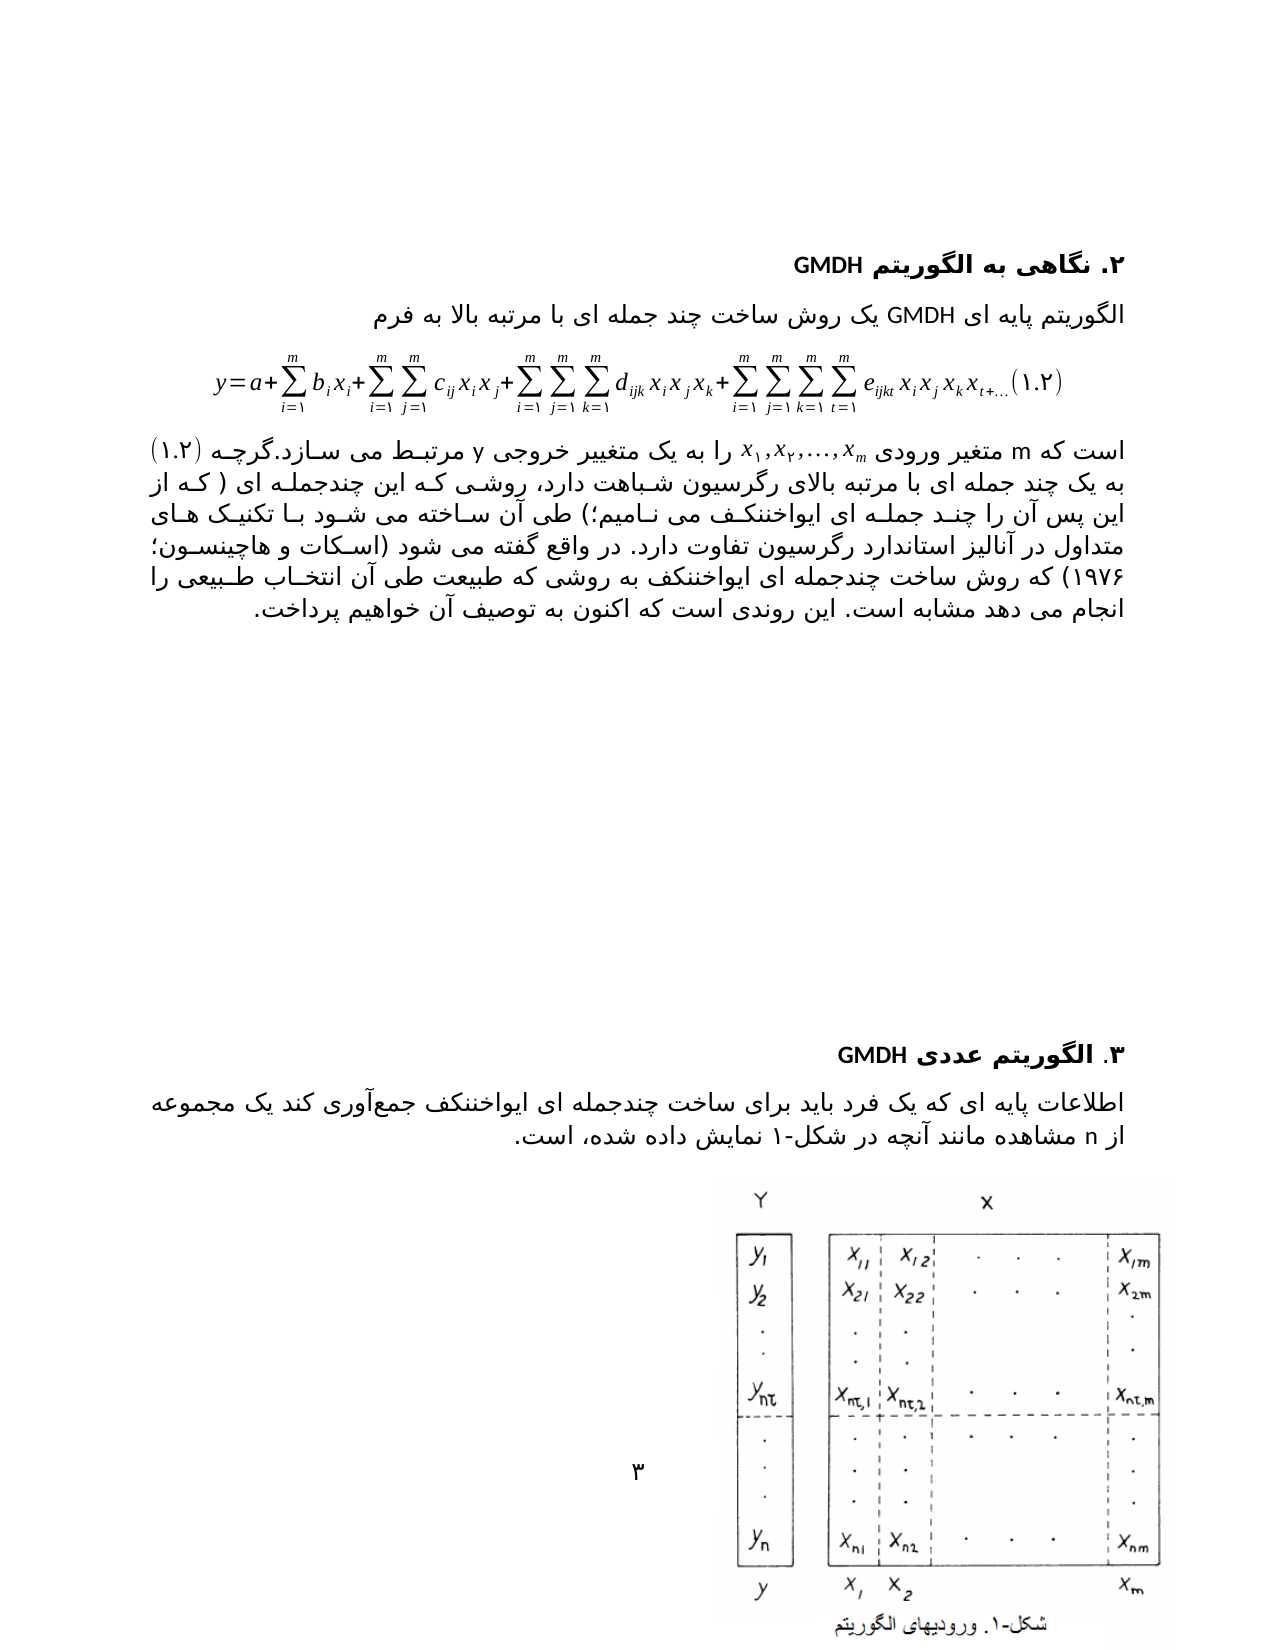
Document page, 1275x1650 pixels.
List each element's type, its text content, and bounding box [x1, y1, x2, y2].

text ۳. الگوریتم عددی GMDH [150, 1039, 1125, 1069]
text اطلاعات پایه ای که یک فرد باید برای ساخت چندجمله ای ایواخننکف جمع‌آوری کند یک مجموعه از n مشاهده مانند آنچه در شکل-۱ نمایش داده شده، است. [150, 1088, 1125, 1150]
text الگوریتم پایه ای GMDH یک روش ساخت چند جمله ای با مرتبه بالا به فرم [150, 299, 1125, 329]
text است که m متغیر ورودی را به یک متغییر خروجی y مرتبط می سازد.گرچه به یک چند جمله ای با مرتبه بالای رگرسیون شباهت دارد، روشی که این چندجمله ای ( که از این پس آن را چند جمله ای ایواخننکف می نامیم؛) طی آن ساخته می شود با تکنیک های متداول در آنالیز استاندارد رگرسیون تفاوت دارد. در واقع گفته می شود (اسکات و هاچینسون؛ ۱۹۷۶) که روش ساخت چندجمله ای ایواخننکف به روشی که طبیعت طی آن انتخاب طبیعی را انجام می دهد مشابه است. این روندی است که اکنون به توصیف آن خواهیم پرداخت. [150, 434, 1125, 623]
picture [716, 1175, 1174, 1650]
text ۲. نگاهی به الگوریتم GMDH [150, 249, 1125, 280]
